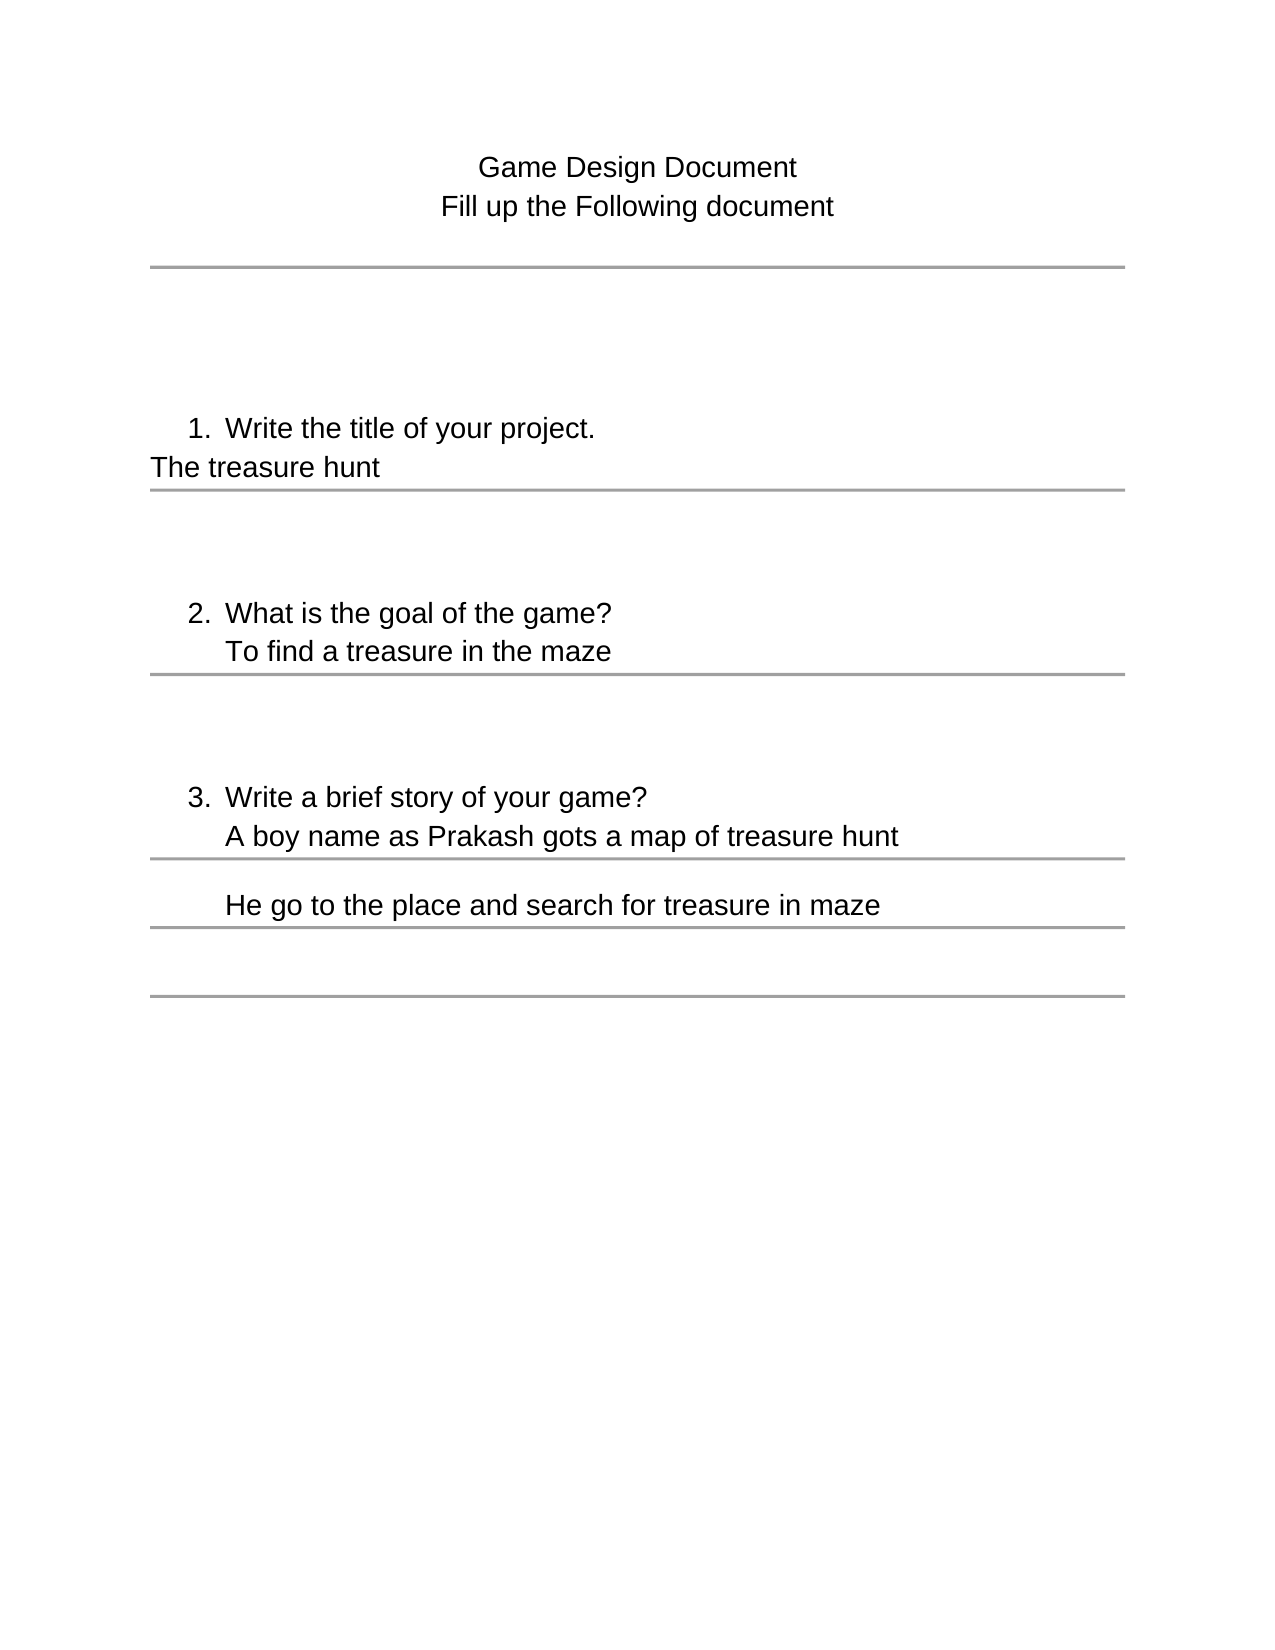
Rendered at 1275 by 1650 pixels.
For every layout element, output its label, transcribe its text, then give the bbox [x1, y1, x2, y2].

list What is the goal of the game? [187, 596, 1125, 629]
text Game Design Document [150, 150, 1125, 183]
text The treasure hunt [150, 450, 1125, 483]
text A boy name as Prakash gots a map of treasure hunt [225, 819, 1125, 852]
list Write a brief story of your game? [187, 780, 1125, 814]
text To find a treasure in the maze [225, 634, 1125, 668]
list Write the title of your project. [187, 411, 1125, 445]
text He go to the place and search for treasure in maze [225, 887, 1125, 921]
text Fill up the Following document [150, 188, 1125, 222]
